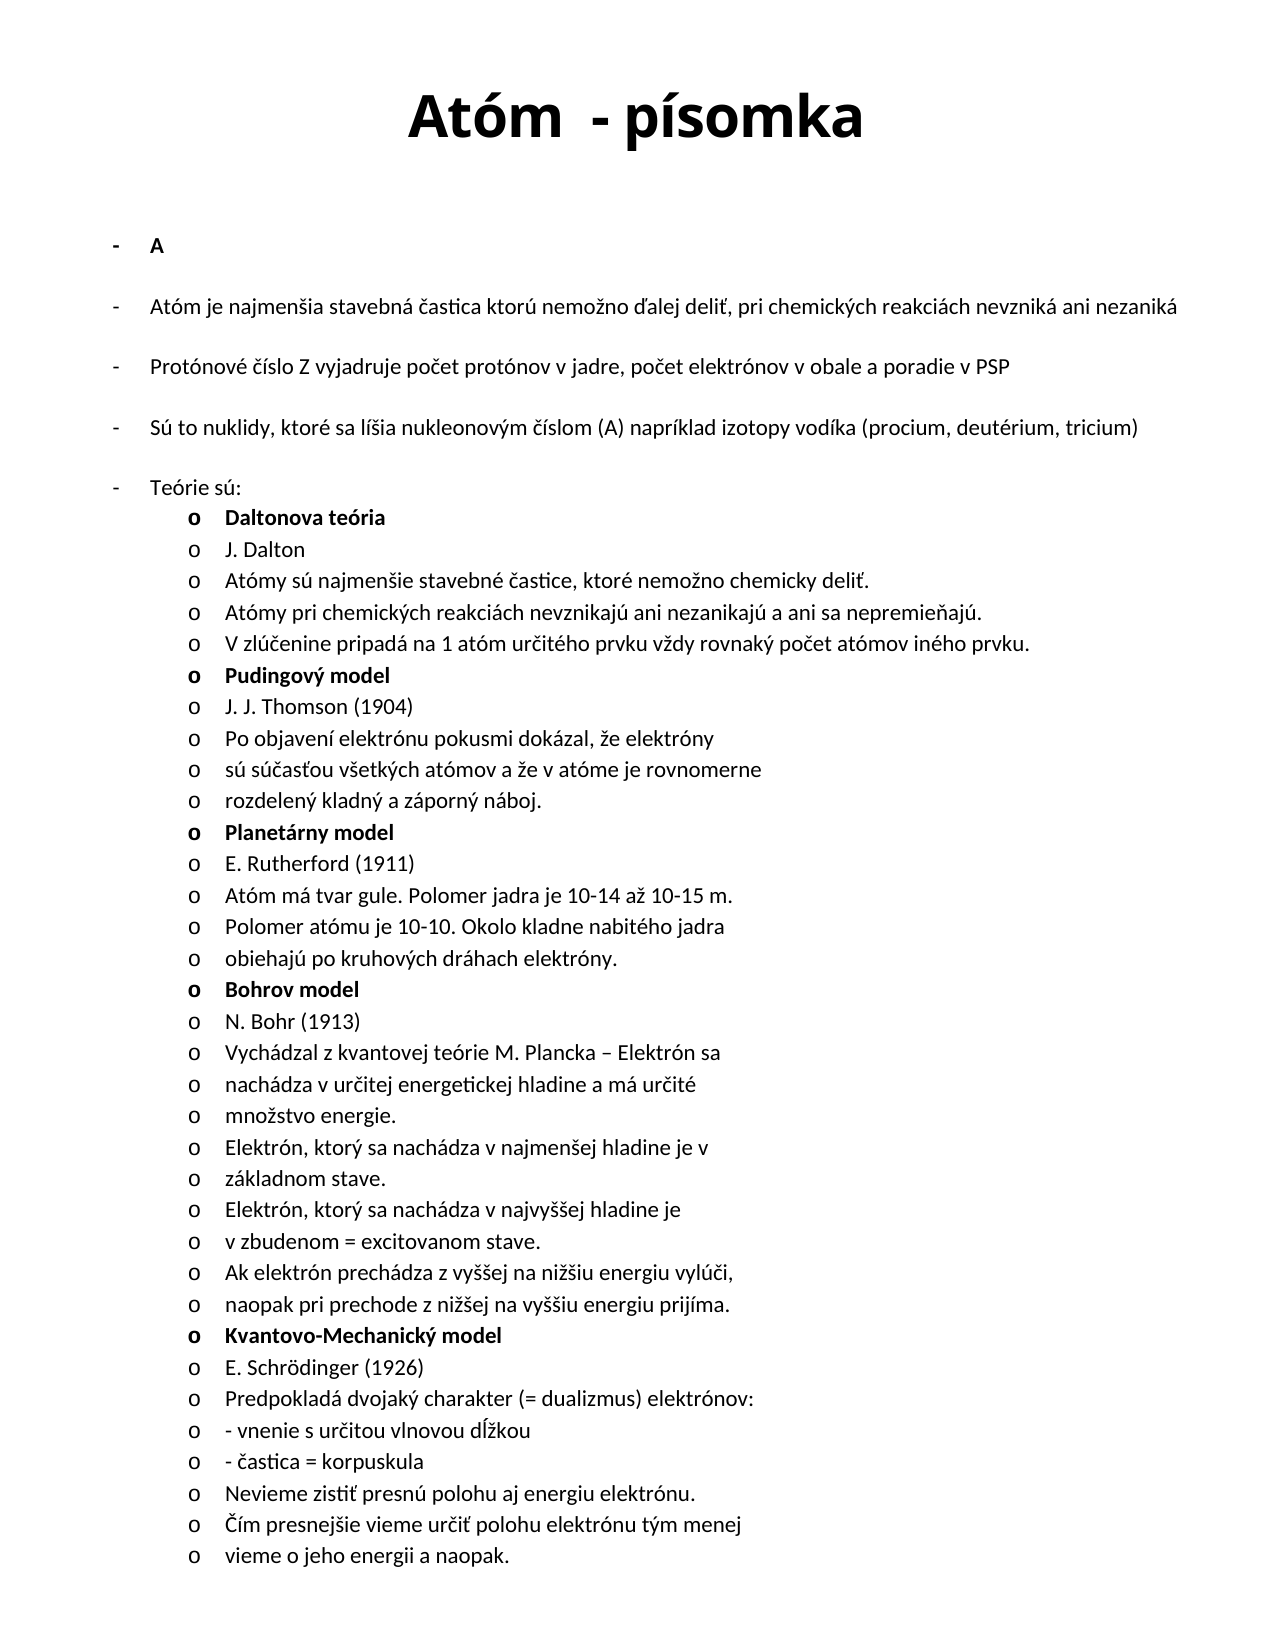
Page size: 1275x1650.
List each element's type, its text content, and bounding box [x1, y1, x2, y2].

list vieme o jeho energii a naopak. [187, 1542, 1200, 1571]
list nachádza v určitej energetickej hladine a má určité [187, 1070, 1200, 1099]
list Nevieme zistiť presnú polohu aj energiu elektrónu. [187, 1479, 1200, 1508]
list Atómy sú najmenšie stavebné častice, ktoré nemožno chemicky deliť. [187, 566, 1200, 596]
list - vnenie s určitou vlnovou dĺžkou [187, 1416, 1200, 1445]
list rozdelený kladný a záporný náboj. [187, 787, 1200, 816]
list Kvantovo-Mechanický model [187, 1321, 1200, 1351]
list sú súčasťou všetkých atómov a že v atóme je rovnomerne [187, 755, 1200, 784]
list Vychádzal z kvantovej teórie M. Plancka – Elektrón sa [187, 1038, 1200, 1067]
list Predpokladá dvojaký charakter (= dualizmus) elektrónov: [187, 1384, 1200, 1413]
list Sú to nuklidy, ktoré sa líšia nukleonovým číslom (A) napríklad izotopy vodíka (procium, deutérium, tricium) [112, 413, 1200, 441]
list množstvo energie. [187, 1101, 1200, 1130]
list A [112, 232, 1200, 259]
list Po objavení elektrónu pokusmi dokázal, že elektróny [187, 724, 1200, 753]
list Teórie sú: [112, 473, 1200, 501]
list Daltonova teória [187, 503, 1200, 533]
list naopak pri prechode z nižšej na vyššiu energiu prijíma. [187, 1290, 1200, 1319]
list Ak elektrón prechádza z vyššej na nižšiu energiu vylúči, [187, 1258, 1200, 1288]
title Atóm - písomka [75, 75, 1200, 154]
list E. Rutherford (1911) [187, 849, 1200, 879]
list J. Dalton [187, 535, 1200, 564]
list J. J. Thomson (1904) [187, 692, 1200, 721]
list V zlúčenine pripadá na 1 atóm určitého prvku vždy rovnaký počet atómov iného prvku. [187, 629, 1200, 658]
list základnom stave. [187, 1164, 1200, 1193]
list Pudingový model [187, 661, 1200, 690]
list E. Schrödinger (1926) [187, 1353, 1200, 1382]
list Bohrov model [187, 975, 1200, 1004]
list - častica = korpuskula [187, 1447, 1200, 1476]
list Atóm je najmenšia stavebná častica ktorú nemožno ďalej deliť, pri chemických reakciách nevzniká ani nezaniká [112, 292, 1200, 320]
list Planetárny model [187, 818, 1200, 847]
list Čím presnejšie vieme určiť polohu elektrónu tým menej [187, 1510, 1200, 1539]
list Atómy pri chemických reakciách nevznikajú ani nezanikajú a ani sa nepremieňajú. [187, 598, 1200, 627]
list Protónové číslo Z vyjadruje počet protónov v jadre, počet elektrónov v obale a poradie v PSP [112, 352, 1200, 380]
list obiehajú po kruhových dráhach elektróny. [187, 944, 1200, 973]
list v zbudenom = excitovanom stave. [187, 1227, 1200, 1256]
list Elektrón, ktorý sa nachádza v najmenšej hladine je v [187, 1133, 1200, 1162]
list Polomer atómu je 10-10. Okolo kladne nabitého jadra [187, 912, 1200, 942]
list Elektrón, ktorý sa nachádza v najvyššej hladine je [187, 1196, 1200, 1225]
list N. Bohr (1913) [187, 1007, 1200, 1036]
list Atóm má tvar gule. Polomer jadra je 10-14 až 10-15 m. [187, 881, 1200, 910]
